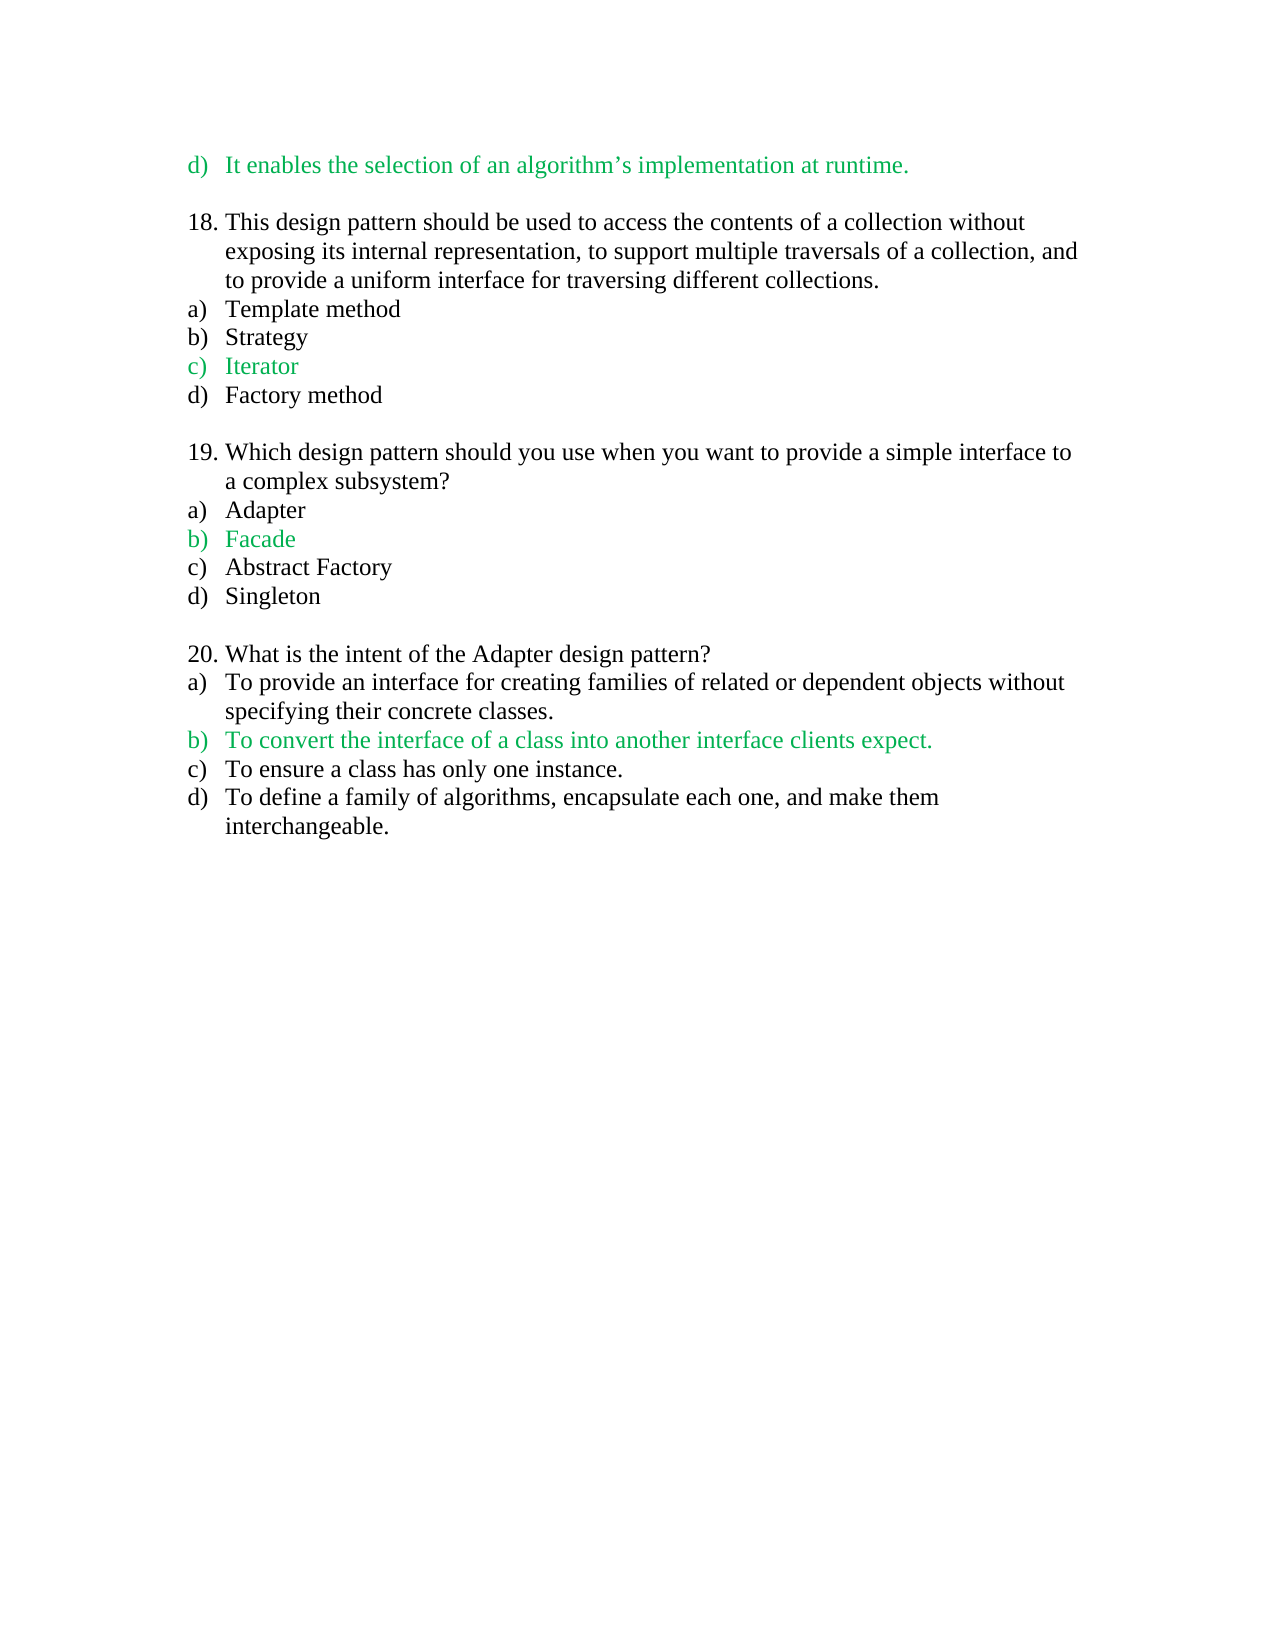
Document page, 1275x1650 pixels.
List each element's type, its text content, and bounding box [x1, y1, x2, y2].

list To ensure a class has only one instance. [187, 754, 1087, 782]
list Adapter [187, 495, 1087, 524]
list Factory method [187, 380, 1087, 409]
list Which design pattern should you use when you want to provide a simple interface to a complex subsystem? [187, 437, 1087, 495]
list To define a family of algorithms, encapsulate each one, and make them interchangeable. [187, 782, 1087, 840]
list Facade [187, 524, 1087, 552]
list To convert the interface of a class into another interface clients expect. [187, 725, 1087, 754]
list It enables the selection of an algorithm’s implementation at runtime. [187, 150, 1087, 179]
list This design pattern should be used to access the contents of a collection without exposing its internal representation, to support multiple traversals of a collection, and to provide a uniform interface for traversing different collections. [187, 207, 1087, 294]
list To provide an interface for creating families of related or dependent objects without specifying their concrete classes. [187, 667, 1087, 725]
list Iterator [187, 351, 1087, 380]
list Singleton [187, 581, 1087, 610]
list Abstract Factory [187, 552, 1087, 581]
list Strategy [187, 322, 1087, 351]
list What is the intent of the Adapter design pattern? [187, 639, 1087, 667]
list Template method [187, 294, 1087, 322]
